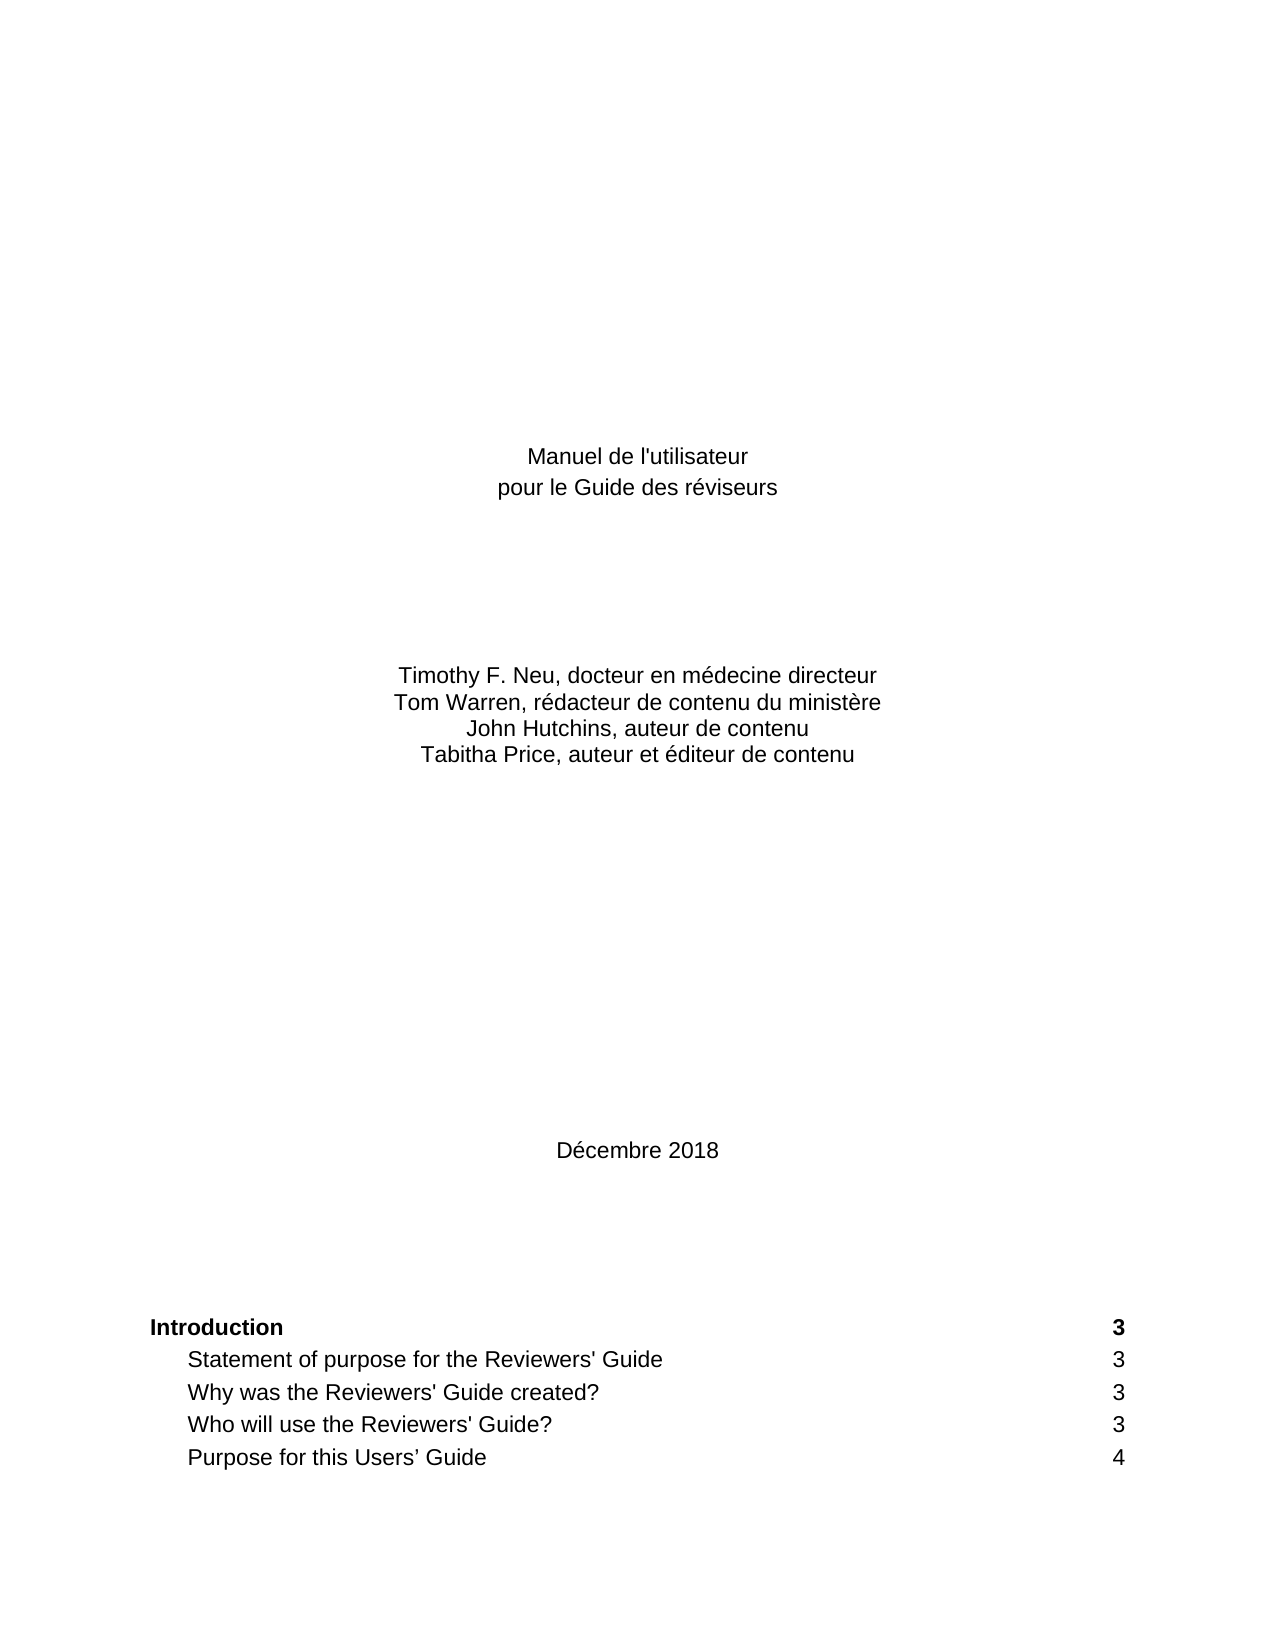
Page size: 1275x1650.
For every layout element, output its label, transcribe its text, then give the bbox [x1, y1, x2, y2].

text Manuel de l'utilisateur [150, 443, 1125, 470]
text John Hutchins, auteur de contenu [150, 715, 1125, 741]
text Tabitha Price, auteur et éditeur de contenu [150, 741, 1125, 768]
text Tom Warren, rédacteur de contenu du ministère [150, 688, 1125, 715]
text Timothy F. Neu, docteur en médecine directeur [150, 662, 1125, 688]
text pour le Guide des réviseurs [150, 473, 1125, 500]
text Décembre 2018 [150, 1137, 1125, 1163]
